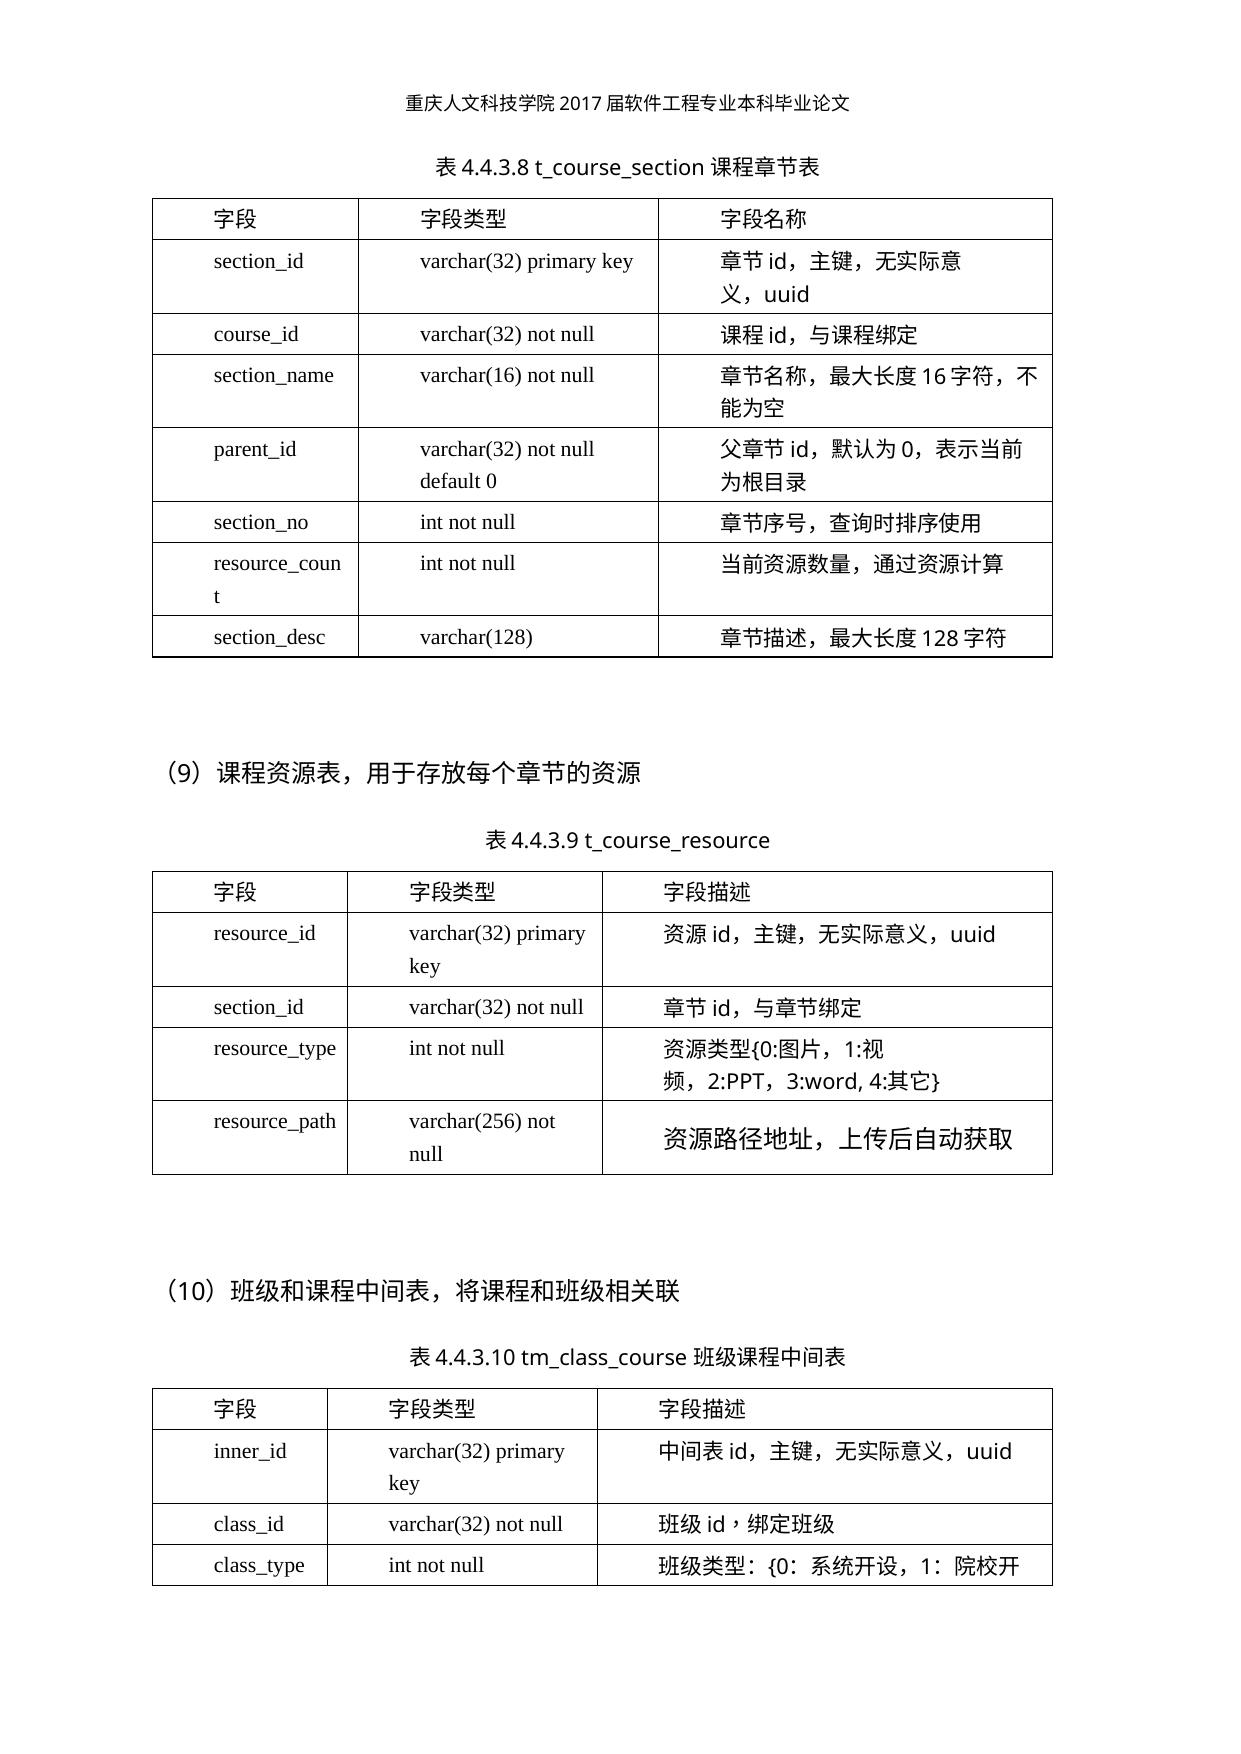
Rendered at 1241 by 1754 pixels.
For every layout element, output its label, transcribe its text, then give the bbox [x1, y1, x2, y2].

table_cell 中间表id，主键，无实际意义，uuid [598, 1430, 1052, 1503]
table_cell 章节序号，查询时排序使用 [659, 502, 1052, 542]
table_cell int not null [359, 502, 658, 542]
table_header 字段类型 [348, 872, 602, 912]
text 表4.4.3.9 t_course_resource [202, 823, 1053, 855]
table_cell 资源路径地址，上传后自动获取 [603, 1101, 1052, 1174]
table_cell int not null [328, 1545, 597, 1585]
table_cell 班级id，绑定班级 [598, 1504, 1052, 1544]
table_cell varchar(256) not null [348, 1101, 602, 1174]
table_cell 章节描述，最大长度128字符 [659, 616, 1052, 656]
table_cell varchar(16) not null [359, 355, 658, 427]
table_cell 课程id，与课程绑定 [659, 314, 1052, 354]
table_cell resource_count [153, 543, 358, 615]
table_header 字段 [153, 1389, 327, 1429]
table_cell int not null [359, 543, 658, 615]
table_header 字段描述 [603, 872, 1052, 912]
table_cell varchar(32) not null default 0 [359, 428, 658, 501]
table_cell section_no [153, 502, 358, 542]
table_cell 资源id，主键，无实际意义，uuid [603, 913, 1052, 986]
table_header 字段名称 [659, 199, 1052, 239]
table_cell section_id [153, 987, 347, 1027]
table_cell resource_type [153, 1028, 347, 1100]
text （9）课程资源表，用于存放每个章节的资源 [152, 739, 1053, 804]
table_cell resource_path [153, 1101, 347, 1174]
table_cell parent_id [153, 428, 358, 501]
table_cell section_name [153, 355, 358, 427]
text 表4.4.3.8 t_course_section 课程章节表 [202, 150, 1053, 182]
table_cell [598, 1545, 1052, 1585]
table_cell varchar(32) primary key [348, 913, 602, 986]
table_cell section_id [153, 240, 358, 313]
table_cell section_desc [153, 616, 358, 656]
table_cell course_id [153, 314, 358, 354]
table_header 字段描述 [598, 1389, 1052, 1429]
table_cell varchar(128) [359, 616, 658, 656]
table_cell 父章节id，默认为0，表示当前为根目录 [659, 428, 1052, 501]
table_cell inner_id [153, 1430, 327, 1503]
table_cell 章节id，与章节绑定 [603, 987, 1052, 1027]
table_cell varchar(32) primary key [359, 240, 658, 313]
text 表4.4.3.10 tm_class_course 班级课程中间表 [202, 1340, 1053, 1372]
text （10）班级和课程中间表，将课程和班级相关联 [152, 1257, 1053, 1322]
table_cell varchar(32) not null [348, 987, 602, 1027]
table_header 字段类型 [328, 1389, 597, 1429]
table_cell 章节名称，最大长度16字符，不能为空 [659, 355, 1052, 427]
table_header 字段 [153, 872, 347, 912]
table_cell varchar(32) not null [328, 1504, 597, 1544]
table_header 字段 [153, 199, 358, 239]
table_cell 当前资源数量，通过资源计算 [659, 543, 1052, 615]
table_cell class_type [153, 1545, 327, 1585]
table_cell 资源类型{0:图片，1:视频，2:PPT，3:word, 4:其它} [603, 1028, 1052, 1100]
table_cell class_id [153, 1504, 327, 1544]
table_cell int not null [348, 1028, 602, 1100]
table_header 字段类型 [359, 199, 658, 239]
table_cell varchar(32) not null [359, 314, 658, 354]
table_cell varchar(32) primary key [328, 1430, 597, 1503]
table_cell 章节id，主键，无实际意义，uuid [659, 240, 1052, 313]
table_cell resource_id [153, 913, 347, 986]
